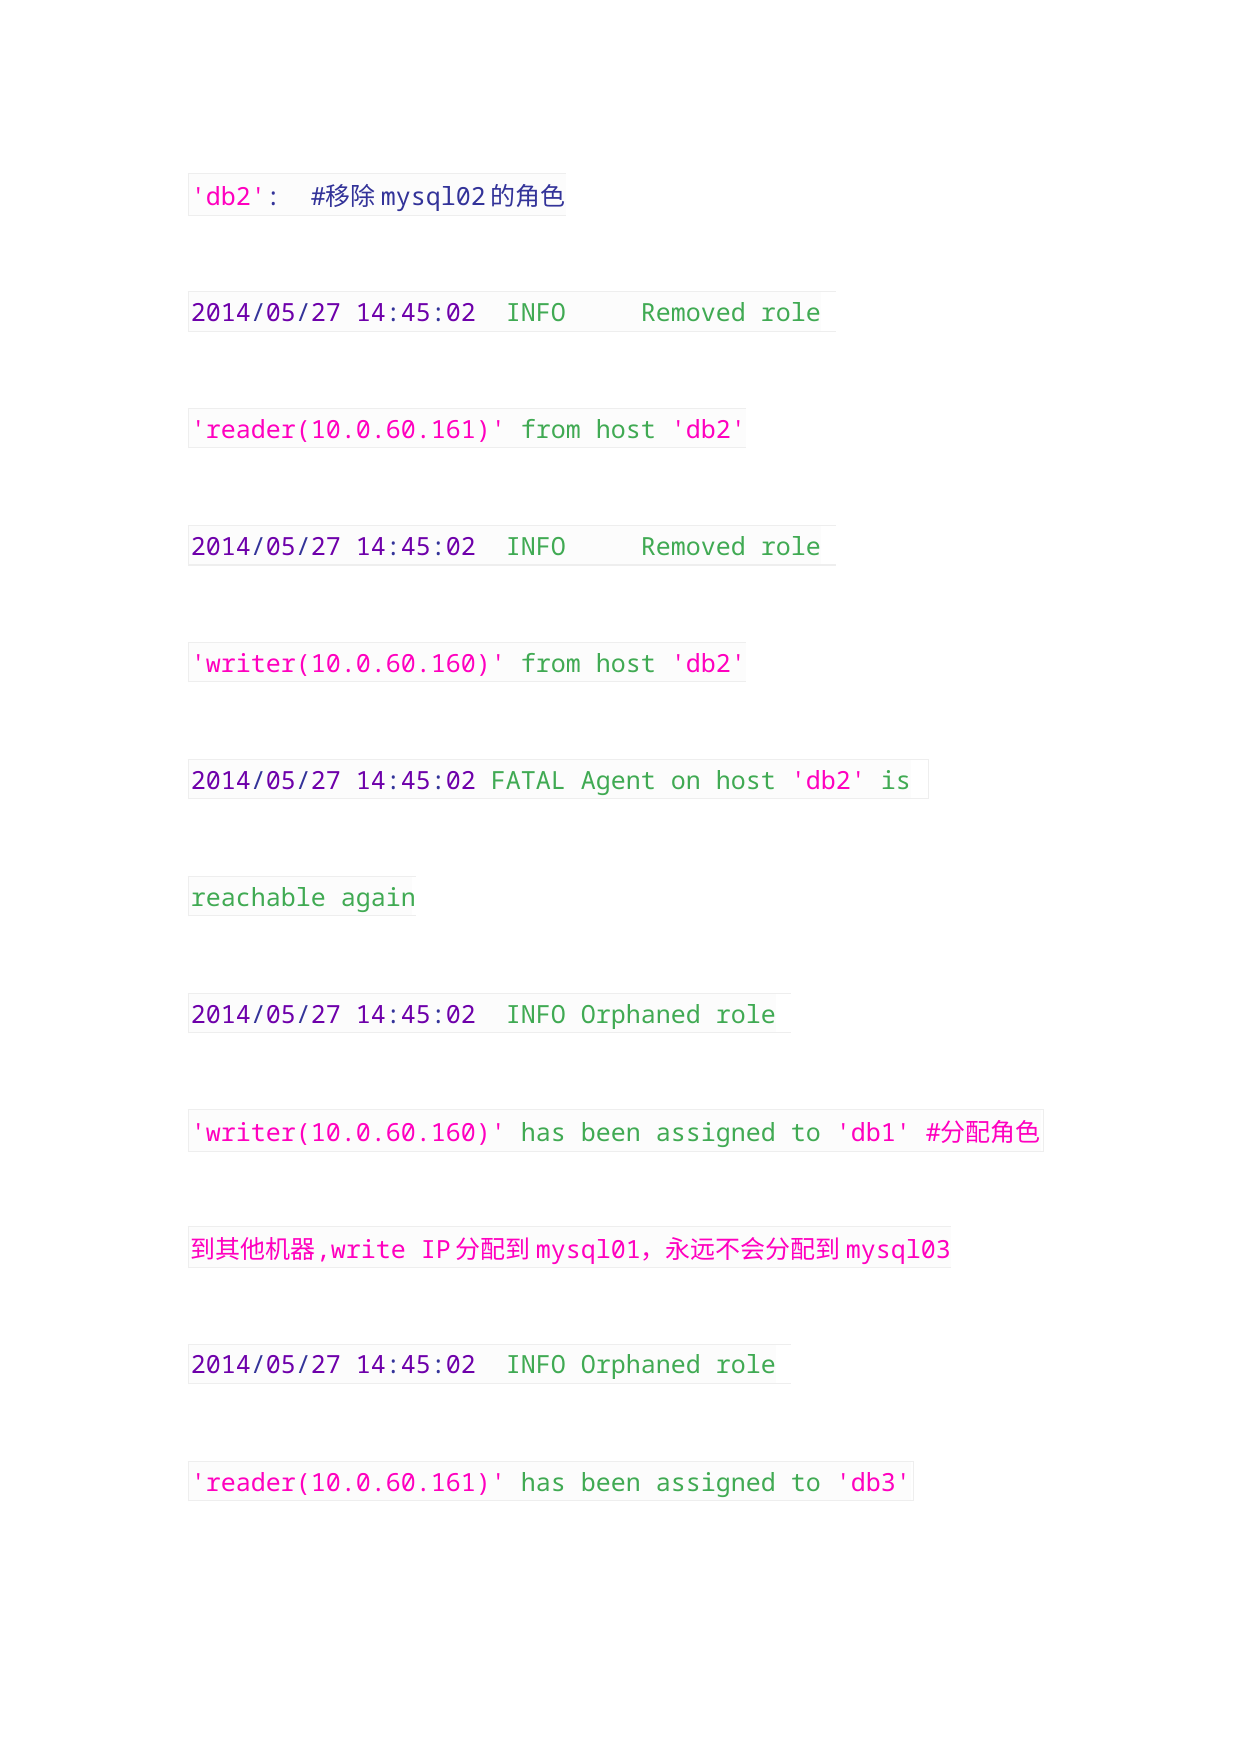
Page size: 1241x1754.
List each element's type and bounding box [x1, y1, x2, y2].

text [187, 162, 1053, 1514]
